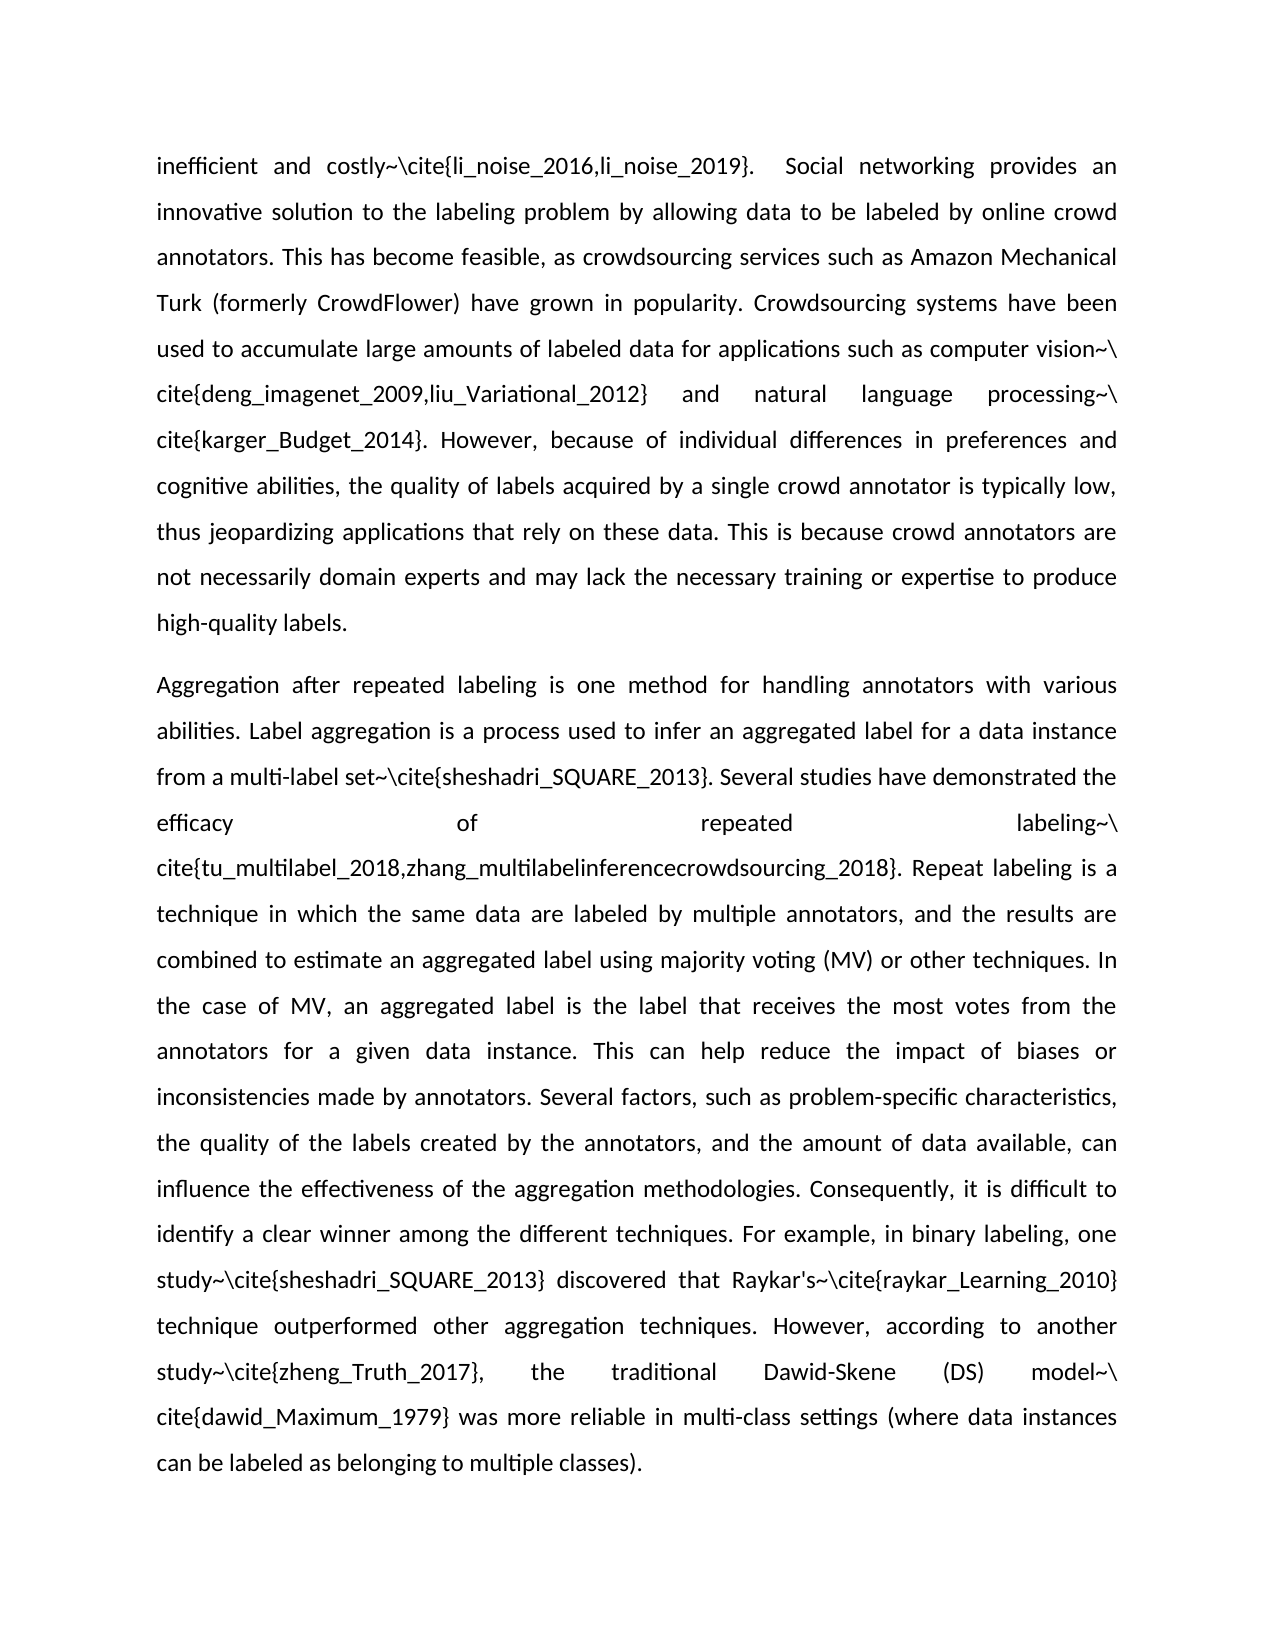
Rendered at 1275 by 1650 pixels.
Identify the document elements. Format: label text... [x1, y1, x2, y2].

text Aggregation after repeated labeling is one method for handling annotators with various abilities. Label aggregation is a process used to infer an aggregated label for a data instance from a multi-label set~\cite{sheshadri_SQUARE_2013}. Several studies have demonstrated the efficacy of repeated labeling~\cite{tu_multilabel_2018,zhang_multilabelinferencecrowdsourcing_2018}. Repeat labeling is a technique in which the same data are labeled by multiple annotators, and the results are combined to estimate an aggregated label using majority voting (MV) or other techniques. In the case of MV, an aggregated label is the label that receives the most votes from the annotators for a given data instance. This can help reduce the impact of biases or inconsistencies made by annotators. Several factors, such as problem-specific characteristics, the quality of the labels created by the annotators, and the amount of data available, can influence the effectiveness of the aggregation methodologies. Consequently, it is difficult to identify a clear winner among the different techniques. For example, in binary labeling, one study~\cite{sheshadri_SQUARE_2013} discovered that Raykar's~\cite{raykar_Learning_2010} technique outperformed other aggregation techniques. However, according to another study~\cite{zheng_Truth_2017}, the traditional Dawid-Skene (DS) model~\cite{dawid_Maximum_1979} was more reliable in multi-class settings (where data instances can be labeled as belonging to multiple classes). [156, 670, 1118, 1478]
